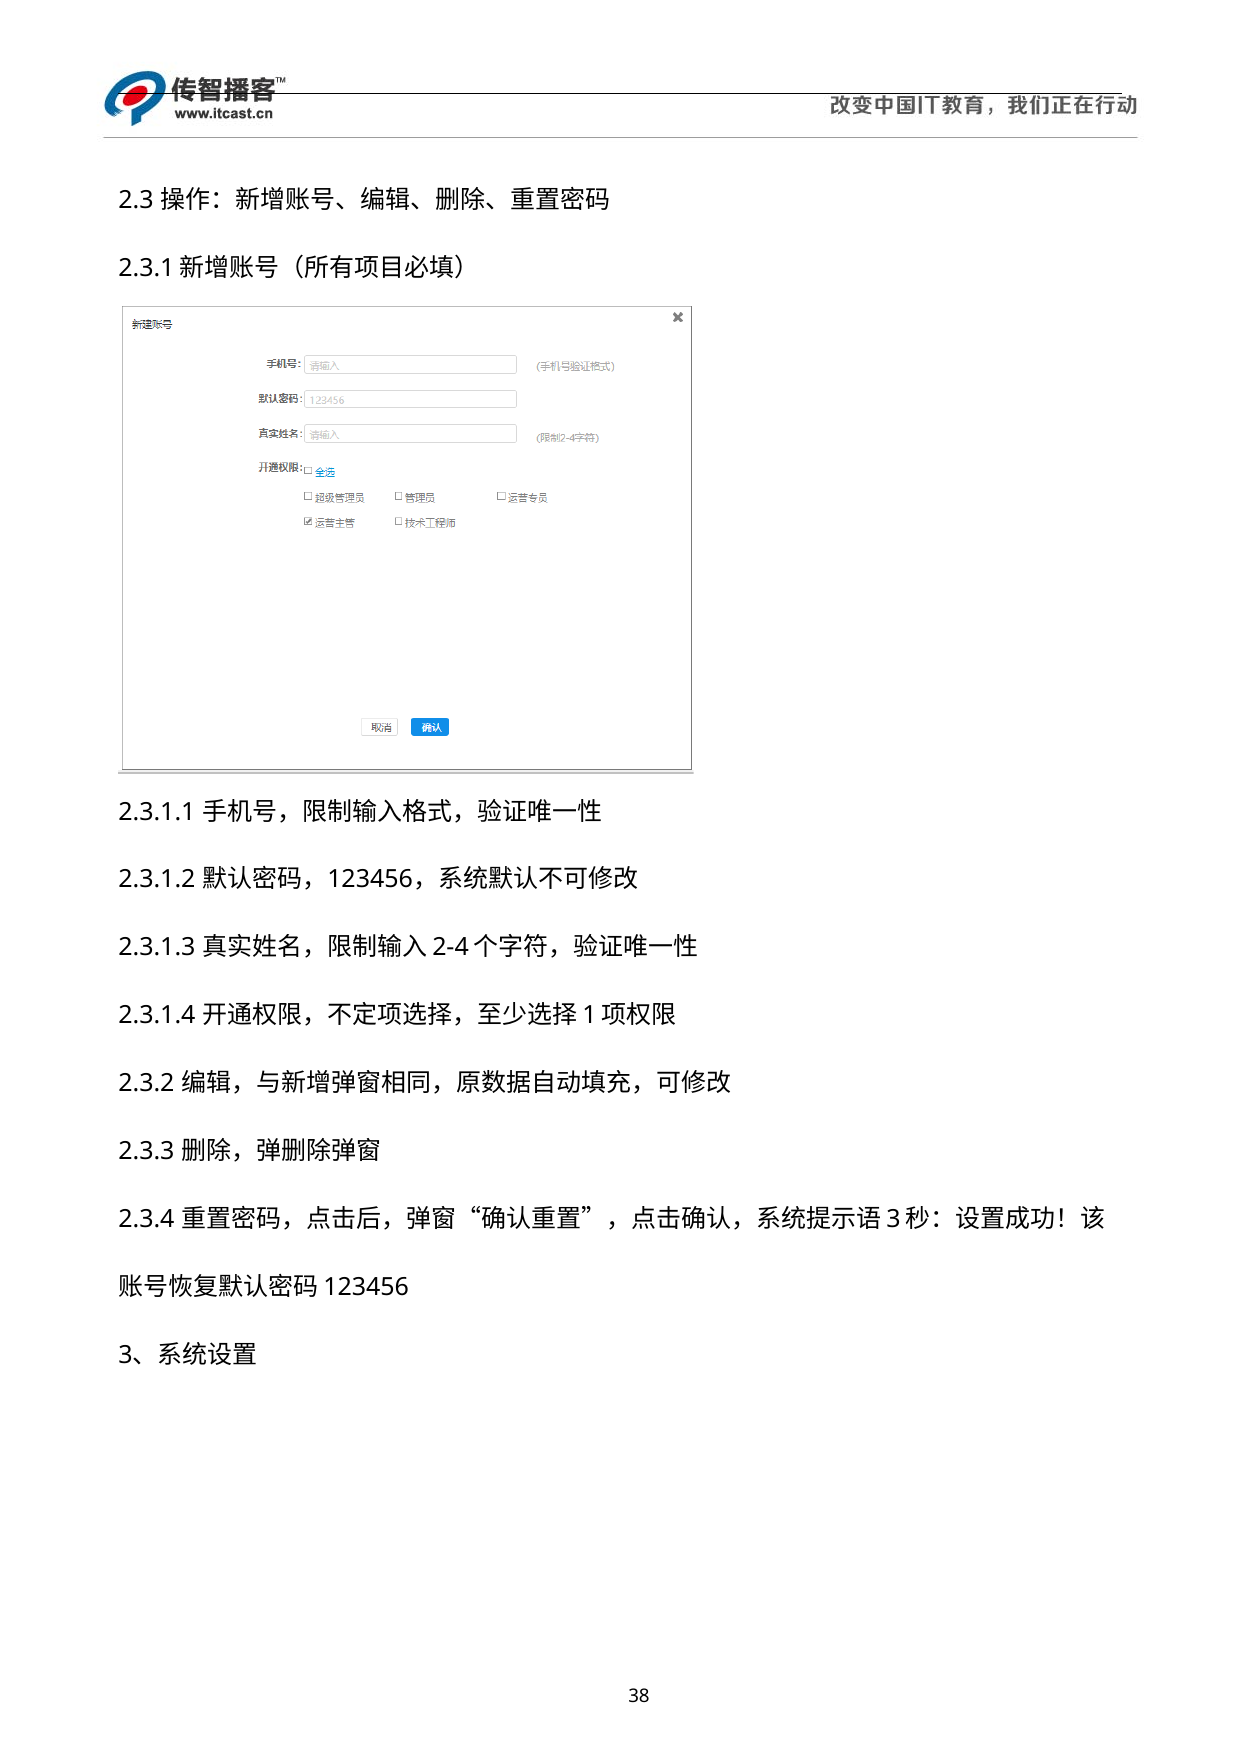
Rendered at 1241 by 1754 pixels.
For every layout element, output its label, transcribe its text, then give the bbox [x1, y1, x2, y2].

picture [118, 301, 694, 774]
text 2.3.1新增账号（所有项目必填） [118, 232, 1122, 300]
text 2.3.1.1 手机号，限制输入格式，验证唯一性 [118, 775, 1122, 843]
text 2.3 操作：新增账号、编辑、删除、重置密码 [118, 164, 1122, 232]
text 3、系统设置 [118, 1318, 1122, 1386]
text 2.3.4 重置密码，点击后，弹窗“确认重置”，点击确认，系统提示语3秒：设置成功！该账号恢复默认密码123456 [118, 1183, 1122, 1318]
text 2.3.1.4 开通权限，不定项选择，至少选择1项权限 [118, 979, 1122, 1047]
text 2.3.2 编辑，与新增弹窗相同，原数据自动填充，可修改 [118, 1047, 1122, 1115]
text 2.3.1.2 默认密码，123456，系统默认不可修改 [118, 843, 1122, 911]
text 2.3.1.3 真实姓名，限制输入2-4个字符，验证唯一性 [118, 911, 1122, 979]
text 2.3.3 删除，弹删除弹窗 [118, 1115, 1122, 1183]
picture [1, 0, 1239, 146]
